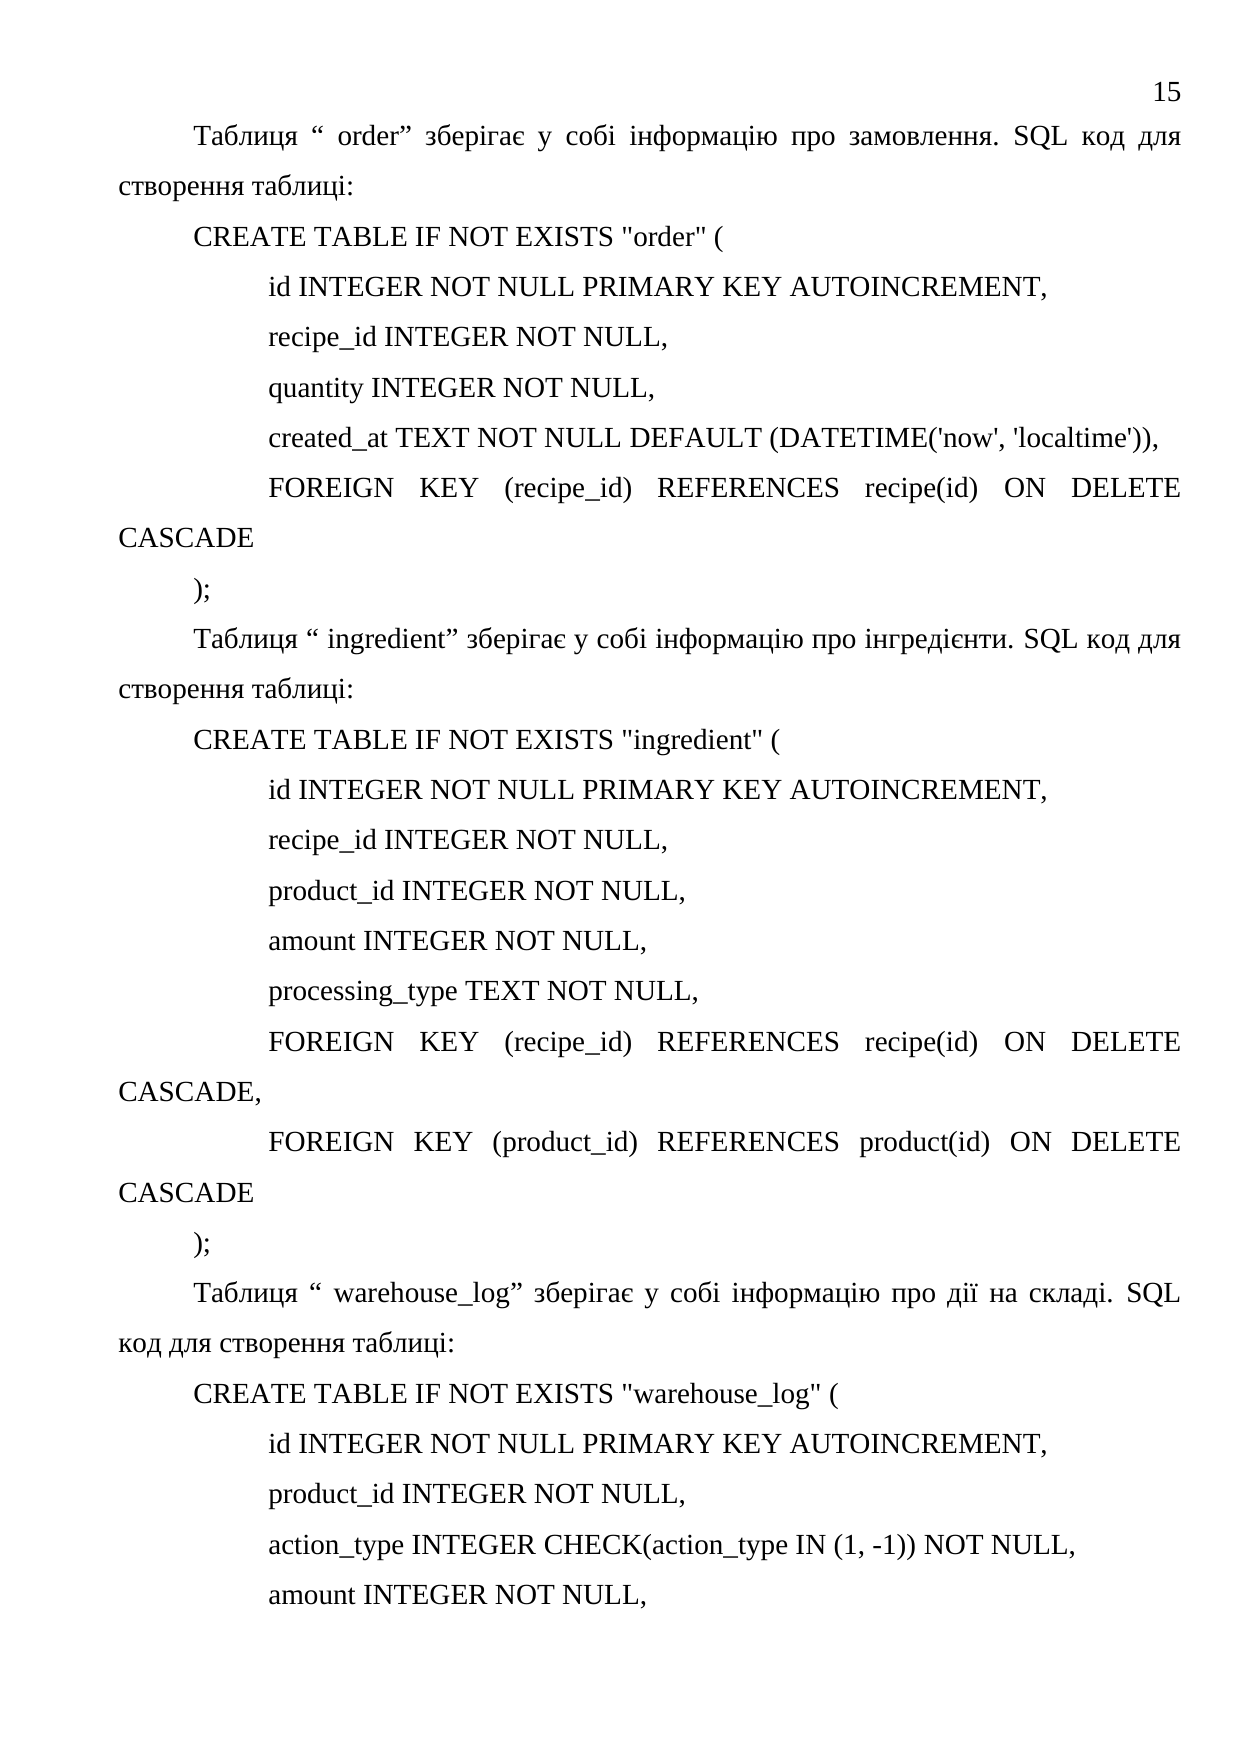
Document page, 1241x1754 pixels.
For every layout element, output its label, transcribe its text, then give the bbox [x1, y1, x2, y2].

text CREATE TABLE IF NOT EXISTS "warehouse_log" ( [118, 1376, 1181, 1409]
text FOREIGN KEY (product_id) REFERENCES product(id) ON DELETE CASCADE [118, 1124, 1181, 1208]
text amount INTEGER NOT NULL, [118, 923, 1181, 957]
text product_id INTEGER NOT NULL, [118, 1477, 1181, 1510]
text quantity INTEGER NOT NULL, [118, 370, 1181, 403]
text CREATE TABLE IF NOT EXISTS "ingredient" ( [118, 722, 1181, 755]
text recipe_id INTEGER NOT NULL, [118, 822, 1181, 856]
text FOREIGN KEY (recipe_id) REFERENCES recipe(id) ON DELETE CASCADE [118, 470, 1181, 554]
text id INTEGER NOT NULL PRIMARY KEY AUTOINCREMENT, [118, 1426, 1181, 1460]
text action_type INTEGER CHECK(action_type IN (1, -1)) NOT NULL, [118, 1527, 1181, 1560]
text Таблиця “ warehouse_log” зберігає у собі інформацію про дії на складі. SQL код для створення таблиці: [118, 1275, 1181, 1359]
text amount INTEGER NOT NULL, [118, 1577, 1181, 1611]
text ); [118, 1225, 1181, 1258]
text recipe_id INTEGER NOT NULL, [118, 319, 1181, 353]
text Таблиця “ order” зберігає у собі інформацію про замовлення. SQL код для створення таблиці: [118, 118, 1181, 202]
text product_id INTEGER NOT NULL, [118, 873, 1181, 906]
text created_at TEXT NOT NULL DEFAULT (DATETIME('now', 'localtime')), [118, 420, 1181, 453]
text Таблиця “ ingredient” зберігає у собі інформацію про інгредієнти. SQL код для створення таблиці: [118, 621, 1181, 705]
text CREATE TABLE IF NOT EXISTS "order" ( [118, 219, 1181, 252]
text id INTEGER NOT NULL PRIMARY KEY AUTOINCREMENT, [118, 269, 1181, 303]
text ); [118, 571, 1181, 604]
text FOREIGN KEY (recipe_id) REFERENCES recipe(id) ON DELETE CASCADE, [118, 1024, 1181, 1108]
text processing_type TEXT NOT NULL, [118, 973, 1181, 1007]
text id INTEGER NOT NULL PRIMARY KEY AUTOINCREMENT, [118, 772, 1181, 806]
